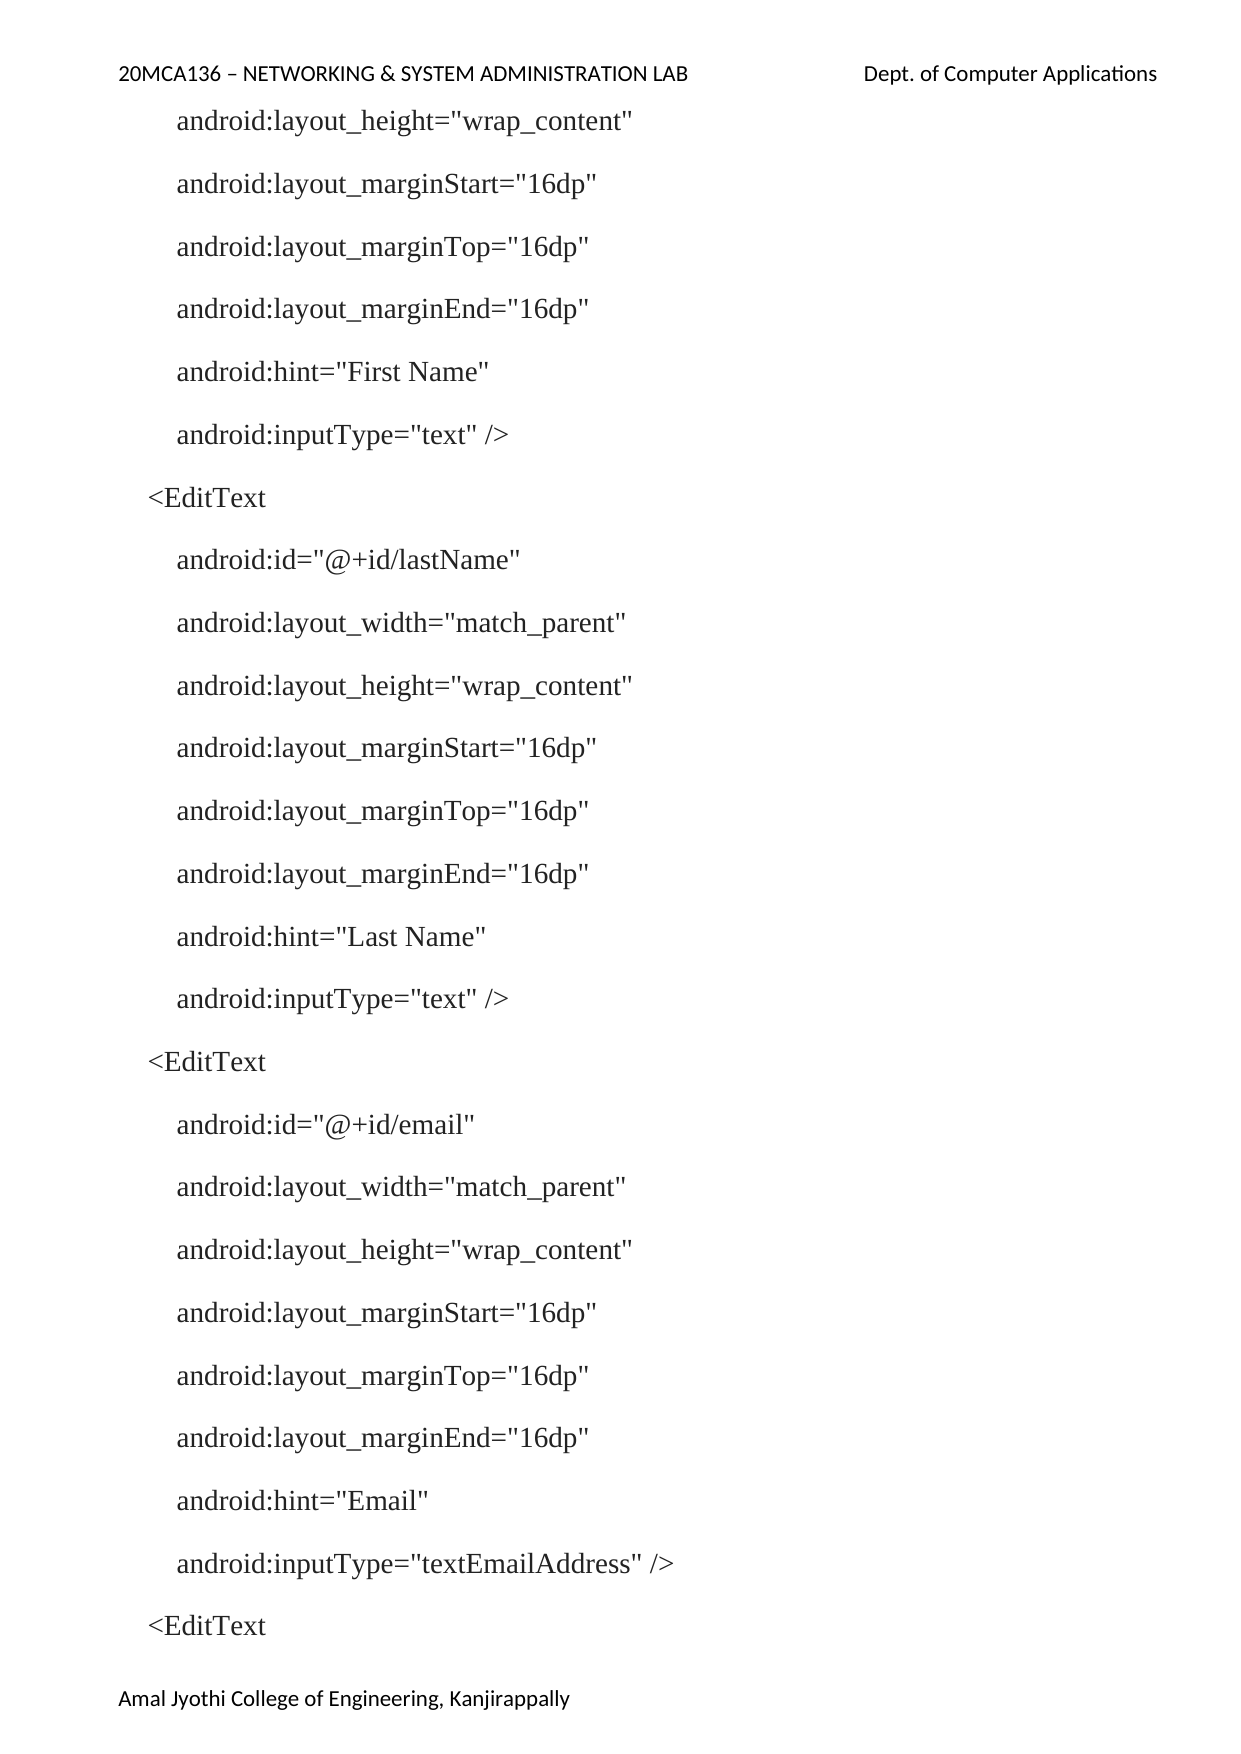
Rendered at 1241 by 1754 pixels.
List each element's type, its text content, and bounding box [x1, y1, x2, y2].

text android:layout_height="wrap_content" [118, 1232, 1167, 1266]
text android:layout_marginStart="16dp" [118, 1295, 1167, 1328]
text android:layout_marginEnd="16dp" [118, 1420, 1167, 1454]
text android:hint="First Name" [118, 354, 1167, 388]
text android:hint="Email" [118, 1483, 1167, 1517]
text android:layout_height="wrap_content" [118, 103, 1167, 137]
text android:layout_marginTop="16dp" [118, 793, 1167, 827]
text android:layout_marginStart="16dp" [118, 731, 1167, 764]
text android:layout_width="match_parent" [118, 1169, 1167, 1203]
text android:inputType="text" /> [118, 417, 1167, 451]
text android:layout_marginTop="16dp" [118, 1358, 1167, 1391]
text android:id="@+id/email" [118, 1107, 1167, 1140]
text android:layout_marginEnd="16dp" [118, 292, 1167, 325]
text android:hint="Last Name" [118, 919, 1167, 952]
text android:layout_marginEnd="16dp" [118, 856, 1167, 889]
text <EditText [118, 1044, 1167, 1078]
text android:inputType="text" /> [118, 981, 1167, 1015]
text <EditText [118, 1608, 1167, 1642]
text android:layout_width="match_parent" [118, 605, 1167, 639]
text <EditText [118, 480, 1167, 513]
text android:layout_marginTop="16dp" [118, 229, 1167, 262]
text android:id="@+id/lastName" [118, 542, 1167, 576]
text android:layout_marginStart="16dp" [118, 166, 1167, 200]
text android:inputType="textEmailAddress" /> [118, 1546, 1167, 1579]
text android:layout_height="wrap_content" [118, 668, 1167, 701]
